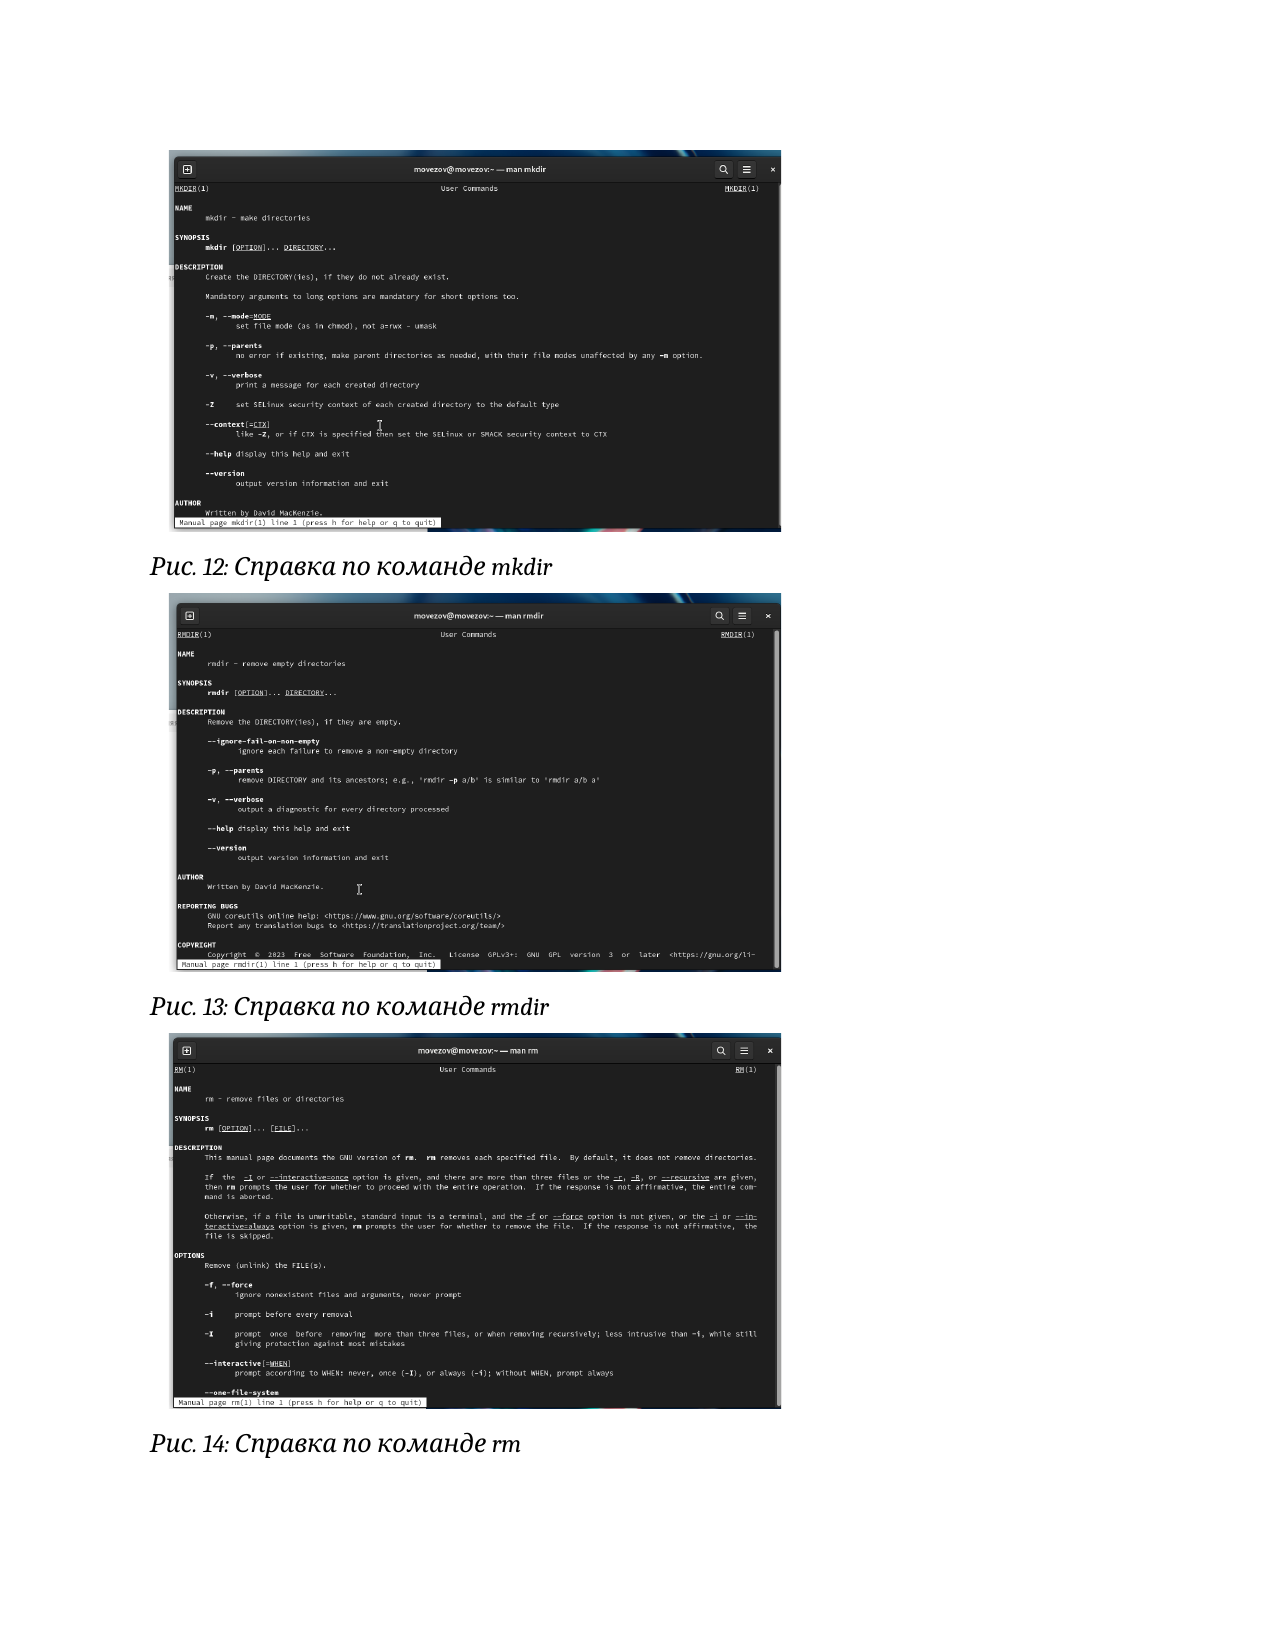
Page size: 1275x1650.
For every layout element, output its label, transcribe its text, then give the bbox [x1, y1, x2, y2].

text Рис. 13: Справка по команде rmdir [150, 993, 1125, 1021]
picture [168, 150, 782, 532]
text Рис. 14: Справка по команде rm [150, 1429, 1125, 1458]
text Рис. 12: Справка по команде mkdir [150, 552, 1125, 581]
picture [168, 1033, 782, 1409]
picture [168, 593, 782, 972]
